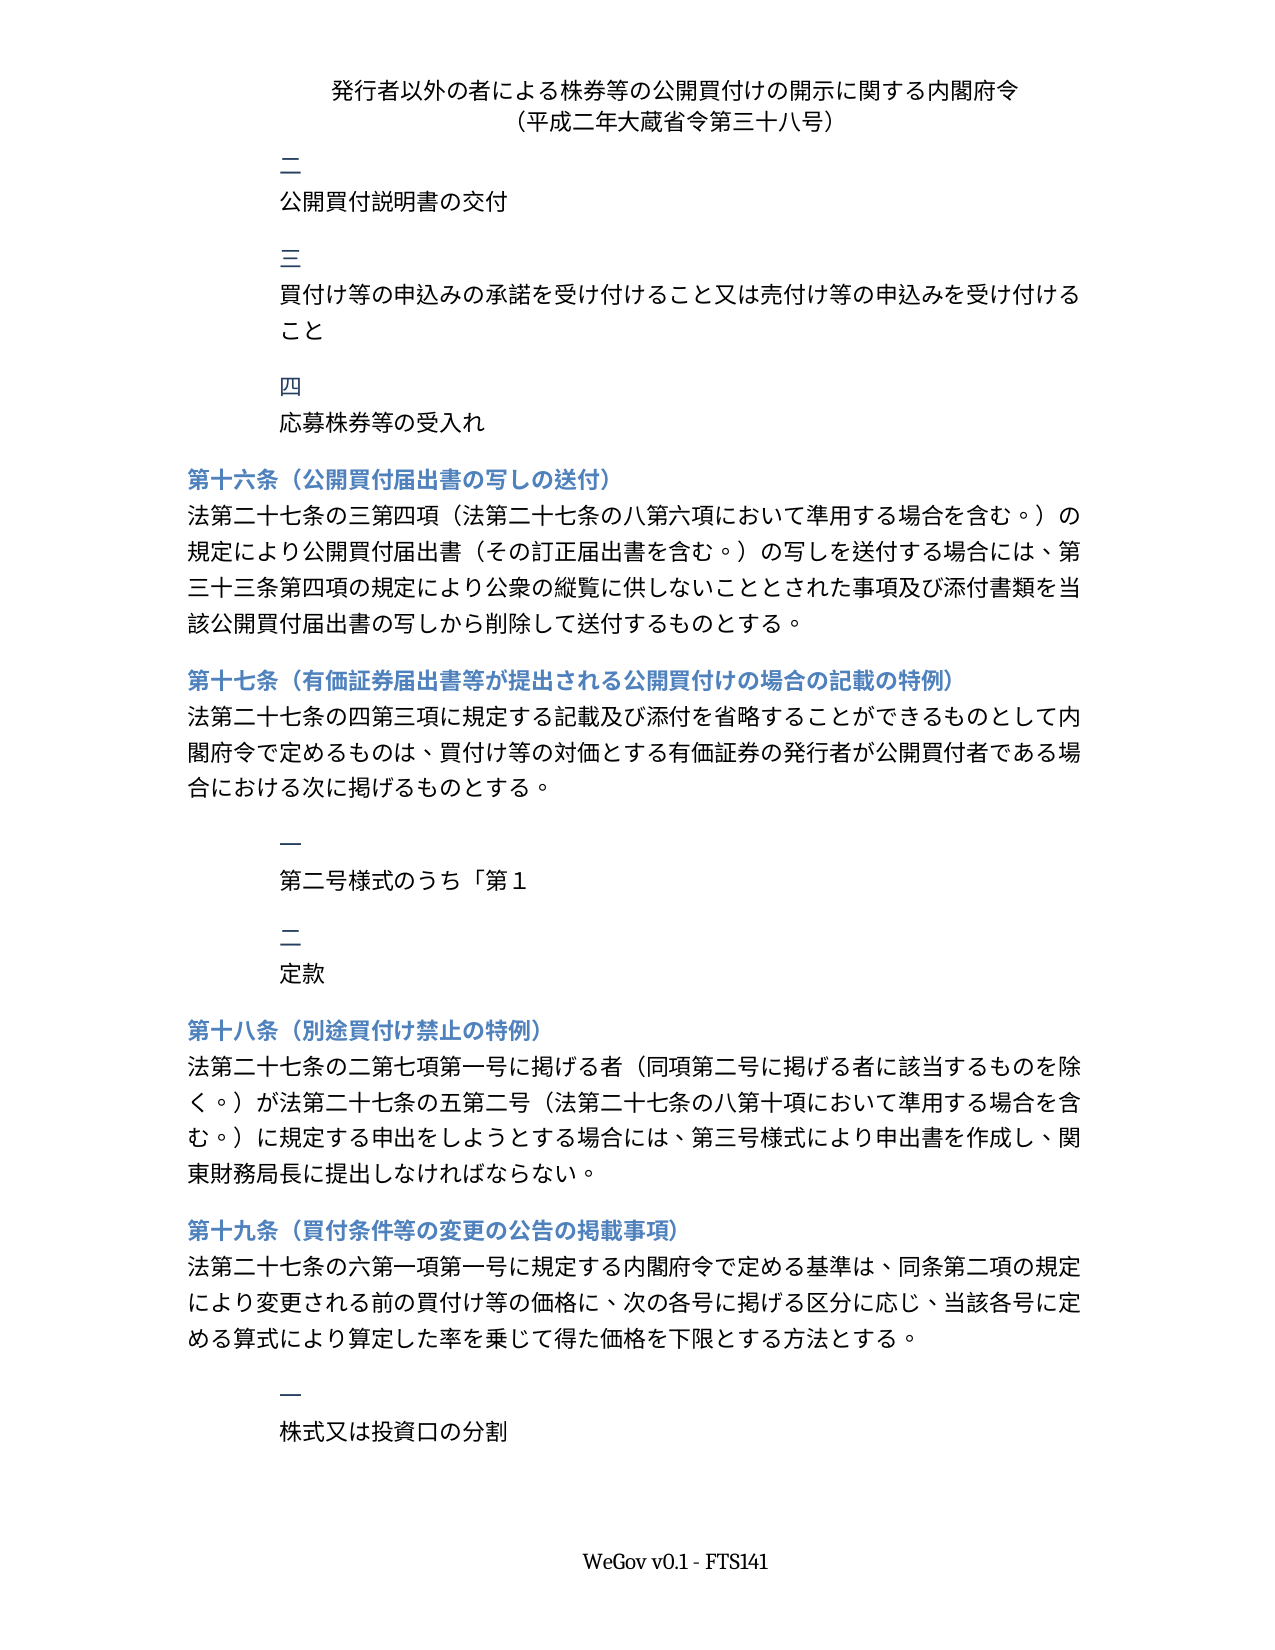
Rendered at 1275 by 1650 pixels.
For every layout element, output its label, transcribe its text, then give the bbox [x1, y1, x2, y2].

text 株式又は投資口の分割 [279, 1416, 1087, 1447]
subtitle 四 [279, 371, 1087, 403]
subtitle 一 [279, 829, 1087, 860]
subtitle 第十九条（買付条件等の変更の公告の掲載事項） [187, 1215, 1087, 1246]
text 法第二十七条の六第一項第一号に規定する内閣府令で定める基準は、同条第二項の規定により変更される前の買付け等の価格に、次の各号に掲げる区分に応じ、当該各号に定める算式により算定した率を乗じて得た価格を下限とする方法とする。 [187, 1251, 1087, 1354]
subtitle 二 [279, 922, 1087, 953]
subtitle 三 [279, 243, 1087, 274]
text 法第二十七条の二第七項第一号に掲げる者（同項第二号に掲げる者に該当するものを除く。）が法第二十七条の五第二号（法第二十七条の八第十項において準用する場合を含む。）に規定する申出をしようとする場合には、第三号様式により申出書を作成し、関東財務局長に提出しなければならない。 [187, 1051, 1087, 1189]
subtitle 第十七条（有価証券届出書等が提出される公開買付けの場合の記載の特例） [187, 664, 1087, 696]
text 法第二十七条の四第三項に規定する記載及び添付を省略することができるものとして内閣府令で定めるものは、買付け等の対価とする有価証券の発行者が公開買付者である場合における次に掲げるものとする。 [187, 701, 1087, 804]
subtitle 第十八条（別途買付け禁止の特例） [187, 1014, 1087, 1046]
text 第二号様式のうち「第１ [279, 865, 1087, 896]
text 応募株券等の受入れ [279, 407, 1087, 438]
text 法第二十七条の三第四項（法第二十七条の八第六項において準用する場合を含む。）の規定により公開買付届出書（その訂正届出書を含む。）の写しを送付する場合には、第三十三条第四項の規定により公衆の縦覧に供しないこととされた事項及び添付書類を当該公開買付届出書の写しから削除して送付するものとする。 [187, 500, 1087, 639]
text 買付け等の申込みの承諾を受け付けること又は売付け等の申込みを受け付けること [279, 279, 1087, 346]
text 公開買付説明書の交付 [279, 186, 1087, 217]
subtitle 第十六条（公開買付届出書の写しの送付） [187, 464, 1087, 495]
subtitle 二 [279, 150, 1087, 181]
subtitle 一 [279, 1380, 1087, 1411]
text 定款 [279, 958, 1087, 989]
